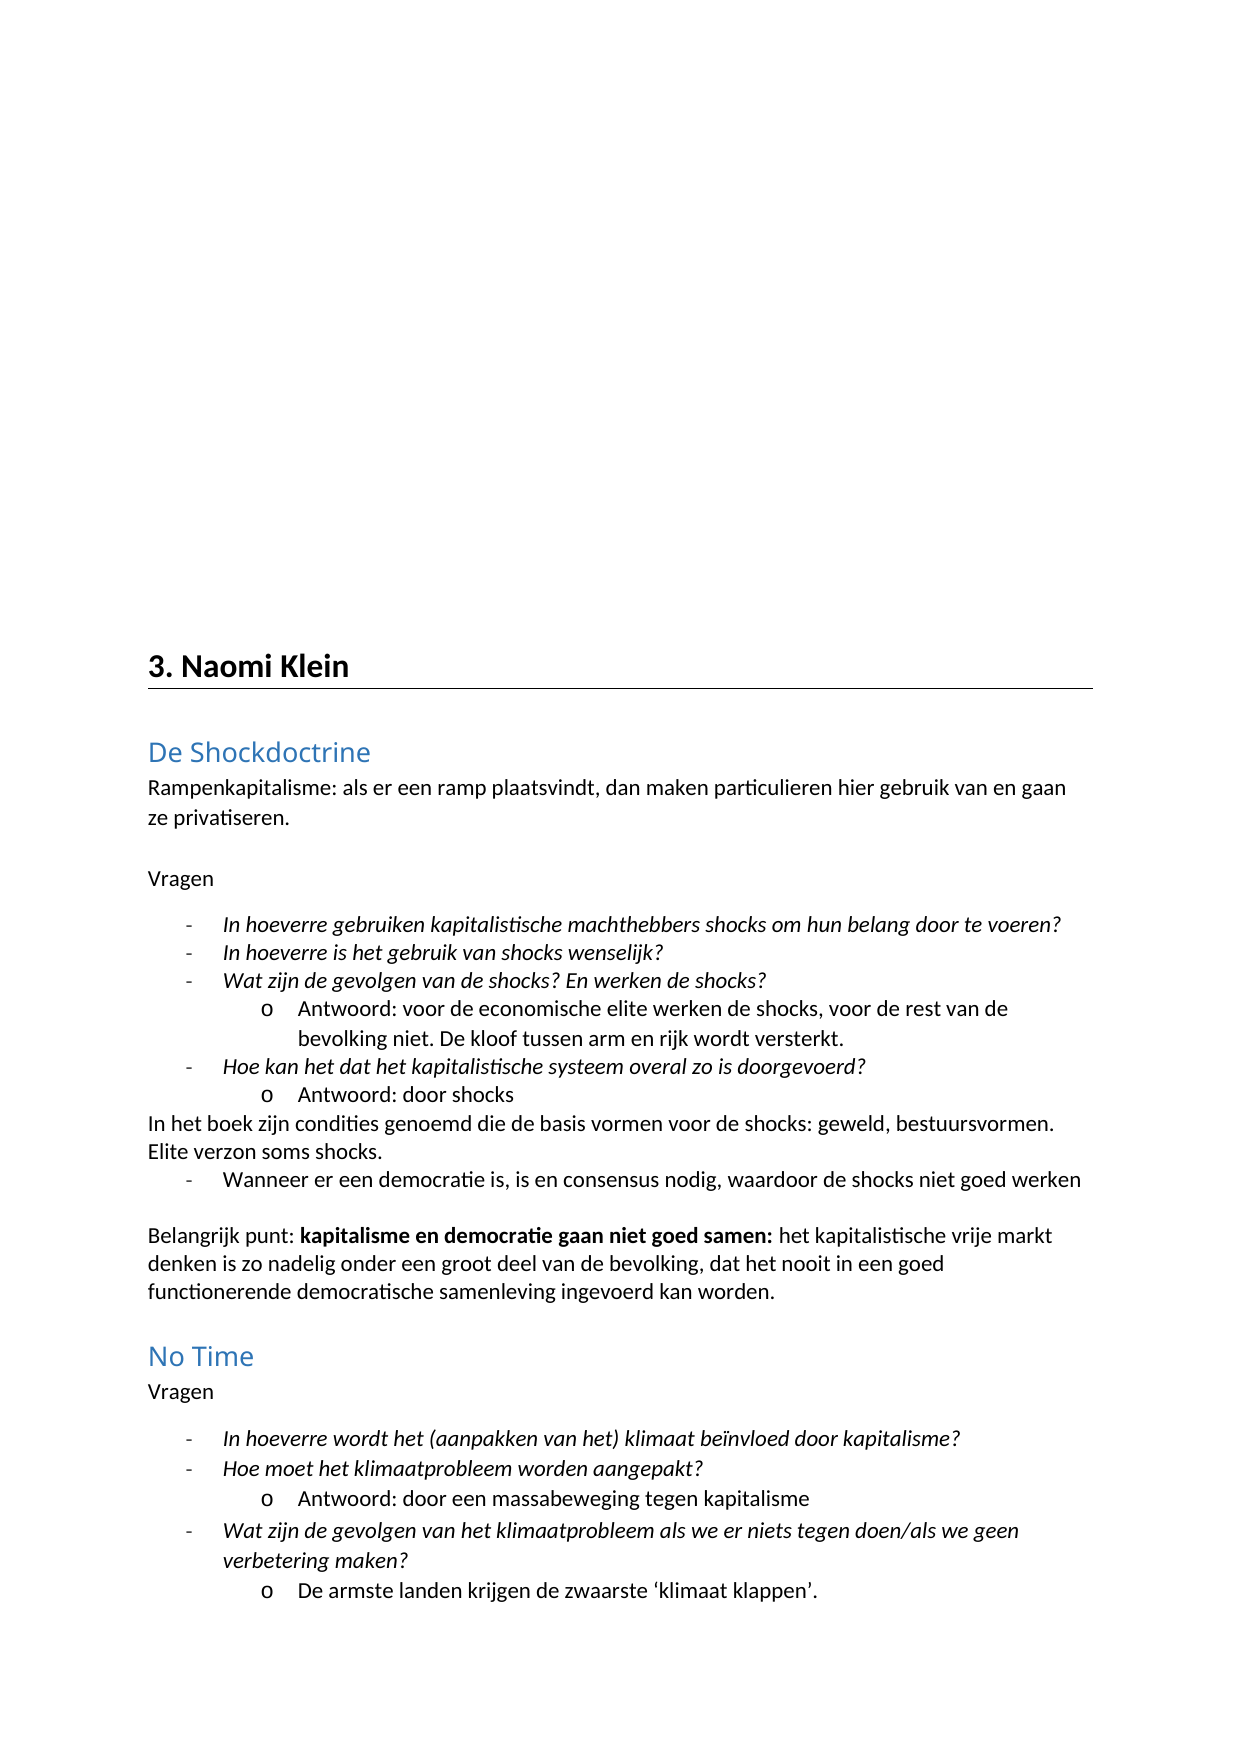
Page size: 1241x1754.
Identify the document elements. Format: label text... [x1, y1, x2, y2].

list Wat zijn de gevolgen van het klimaatprobleem als we er niets tegen doen/als we geen verbetering maken? [185, 1516, 1093, 1574]
list De armste landen krijgen de zwaarste ‘klimaat klappen’. [260, 1576, 1093, 1605]
subtitle No Time [148, 1337, 1093, 1374]
list Hoe moet het klimaatprobleem worden aangepakt? [185, 1454, 1093, 1482]
text Belangrijk punt: kapitalisme en democratie gaan niet goed samen: het kapitalistische vrije markt denken is zo nadelig onder een groot deel van de bevolking, dat het nooit in een goed functionerende democratische samenleving ingevoerd kan worden. [148, 1193, 1093, 1333]
subtitle De Shockdoctrine [148, 693, 1093, 770]
list Wat zijn de gevolgen van de shocks? En werken de shocks? [185, 967, 1093, 994]
list Hoe kan het dat het kapitalistische systeem overal zo is doorgevoerd? [185, 1052, 1093, 1080]
text Vragen [148, 1377, 1093, 1405]
list In hoeverre wordt het (aanpakken van het) klimaat beïnvloed door kapitalisme? [185, 1424, 1093, 1452]
list Wanneer er een democratie is, is en consensus nodig, waardoor de shocks niet goed werken [185, 1165, 1093, 1193]
text Rampenkapitalisme: als er een ramp plaatsvindt, dan maken particulieren hier gebruik van en gaan ze privatiseren. Vragen [148, 773, 1093, 892]
list In hoeverre gebruiken kapitalistische machthebbers shocks om hun belang door te voeren? [185, 911, 1093, 938]
text 3. Naomi Klein [148, 645, 1093, 688]
list Antwoord: door shocks [260, 1080, 1093, 1109]
text In het boek zijn condities genoemd die de basis vormen voor de shocks: geweld, bestuursvormen. Elite verzon soms shocks. [148, 1109, 1093, 1165]
list In hoeverre is het gebruik van shocks wenselijk? [185, 938, 1093, 967]
list Antwoord: door een massabeweging tegen kapitalisme [260, 1484, 1093, 1513]
list Antwoord: voor de economische elite werken de shocks, voor de rest van de bevolking niet. De kloof tussen arm en rijk wordt versterkt. [260, 994, 1093, 1052]
